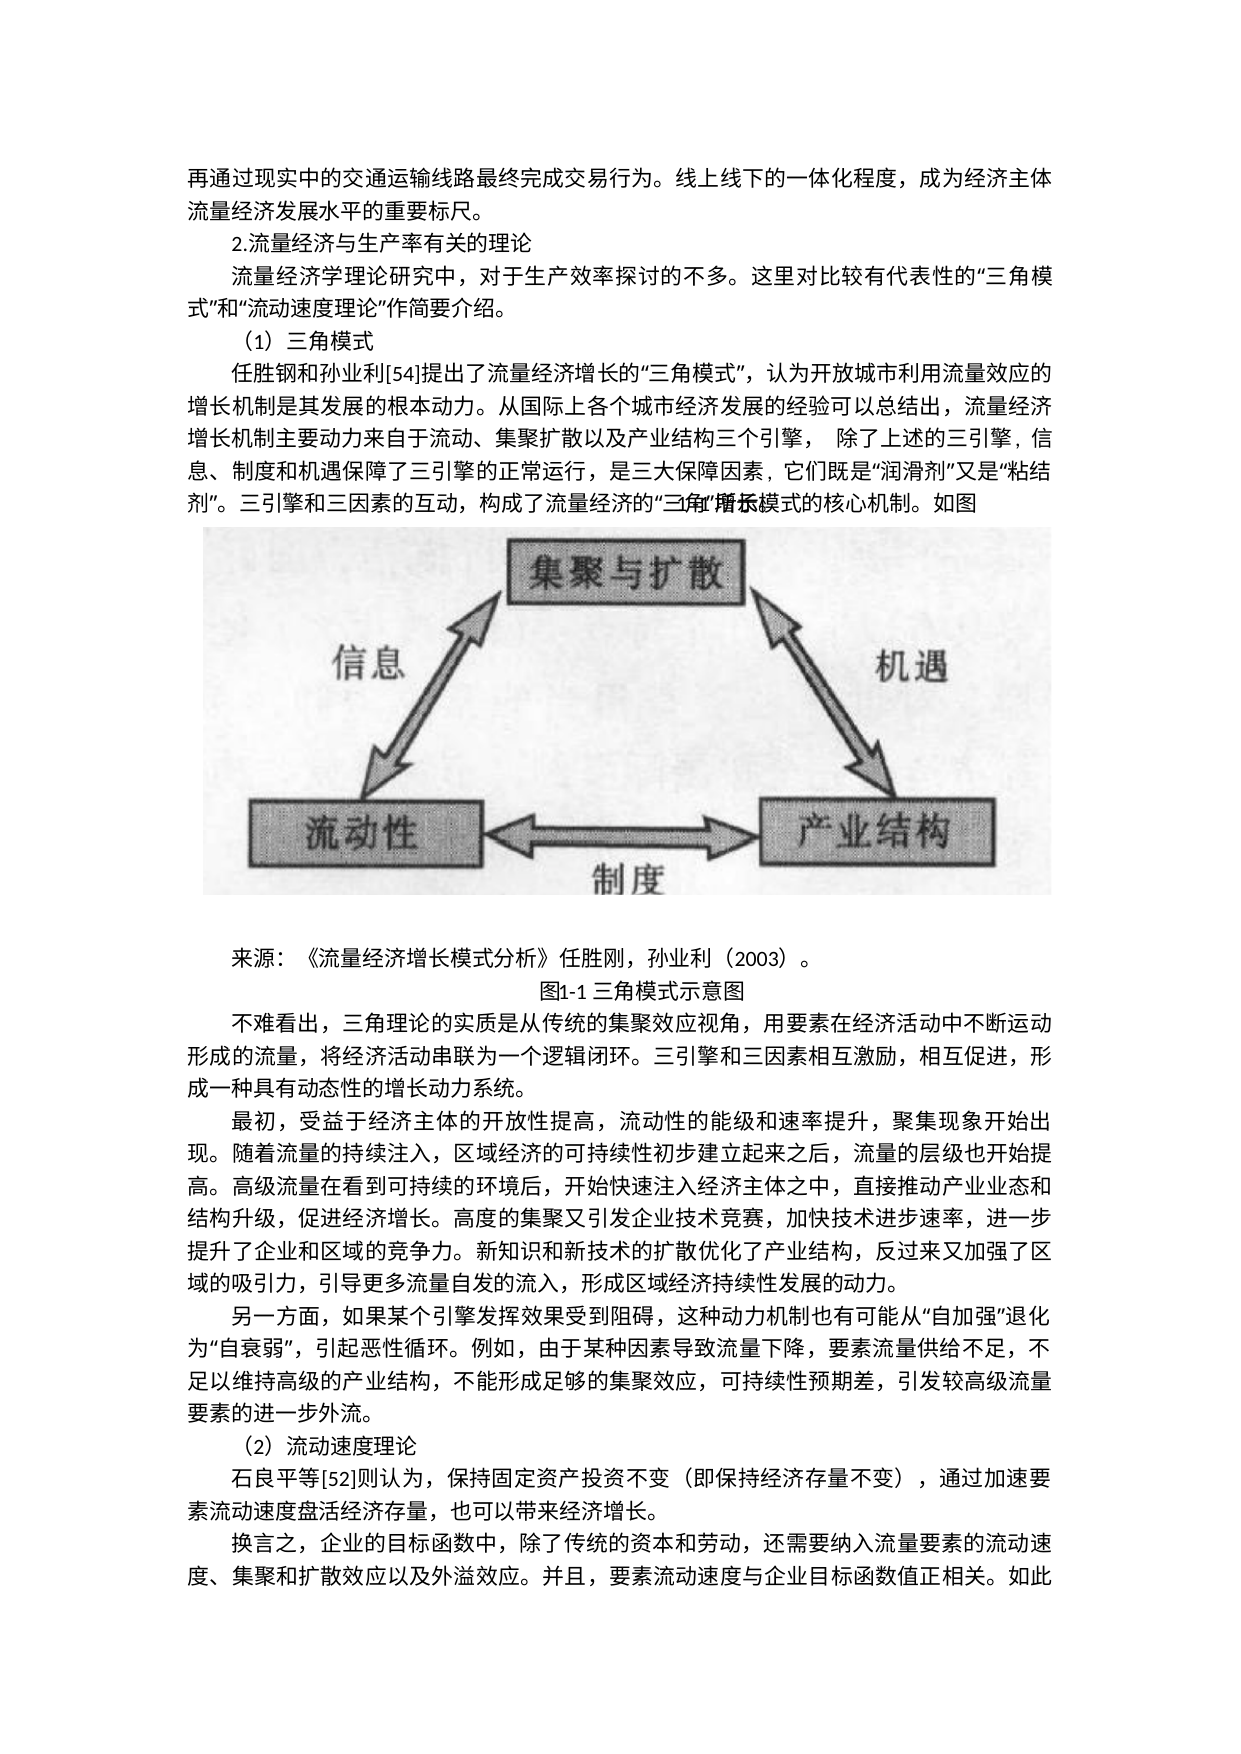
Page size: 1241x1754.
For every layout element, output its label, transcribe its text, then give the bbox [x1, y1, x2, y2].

text 另一方面，如果某个引擎发挥效果受到阻碍，这种动力机制也有可能从“自加强”退化为“自衰弱”，引起恶性循环。例如，由于某种因素导致流量下降，要素流量供给不足，不足以维持高级的产业结构，不能形成足够的集聚效应，可持续性预期差，引发较高级流量要素的进一步外流。 [187, 844, 1053, 974]
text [187, 1527, 1053, 1592]
picture [503, 1270, 768, 1464]
text 任胜钢和孙业利[54]提出了流量经济增长的“三角模式”，认为开放城市利用流量效应的增长机制是其发展的根本动力。从国际上各个城市经济发展的经验可以总结出，流量经济增长机制主要动力来自于流动、集聚扩散以及产业结构三个引擎， 除了上述的三引擎, 信息、制度和机遇保障了三引擎的正常运行，是三大保障因素, 它们既是“润滑剂”又是“粘结剂”。三引擎和三因素的互动，构成了流量经济的“三角”增长模式的核心机制。如图 1 -1 所示。 [187, 227, 1053, 389]
text 不难看出，三角理论的实质是从传统的集聚效应视角，用要素在经济活动中不断运动形成的流量，将经济活动串联为一个逻辑闭环。三引擎和三因素相互激励，相互促进，形成一种具有动态性的增长动力系统。 [187, 487, 1053, 617]
text 图 1-1 三角模式示意图 [187, 454, 1053, 487]
text 最初，受益于经济主体的开放性提高，流动性的能级和速率提升，聚集现象开始出现。随着流量的持续注入，区域经济的可持续性初步建立起来之后，流量的层级也开始提高。高级流量在看到可持续的环境后，开始快速注入经济主体之中，直接推动产业业态和结构升级，促进经济增长。高度的集聚又引发企业技术竞赛，加快技术进步速率，进一步提升了企业和区域的竞争力。新知识和新技术的扩散优化了产业结构，反过来又加强了区域的吸引力，引导更多流量自发的流入，形成区域经济持续性发展的动力。 [187, 617, 1053, 844]
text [187, 162, 1053, 194]
text 石良平等[52]则认为，保持固定资产投资不变（即保持经济存量不变），通过加速要素流动速度盘活经济存量，也可以带来经济增长。 [187, 1007, 1053, 1072]
text （1）三角模式 [187, 194, 1053, 227]
text 不难看出，流动速度理论的实质是，在生产函数中将要素流动速度进行内生化处理，但现实中很难观察到此处定义的要素流动的“速度”。 [187, 1202, 1053, 1267]
picture [406, 580, 956, 631]
text 来源：《从存量到流量的经济学分析：流量经济理论框架的构建》石良平等（2018）。 [187, 1462, 1053, 1494]
text （2）流动速度理论 [187, 974, 1053, 1007]
text 来源：《流量经济增长模式分析》任胜刚，孙业利（2003）。 [187, 422, 1053, 454]
text 换言之，企业的目标函数中，除了传统的资本和劳动，还需要纳入流量要素的流动速度、集聚和扩散效应以及外溢效应。并且，要素流动速度与企业目标函数值正相关。如此一来，流动速度的增加会提高企业目标函数值；要素的流量化则提高了企业运用资源的效率，提升了生产潜能，表现为生产可能性曲线向外扩张（如图1-2）。 [187, 1072, 1053, 1202]
text 图 1-2 流动速度理论中生产可能性曲线外向性扩张 [187, 1494, 1053, 1527]
